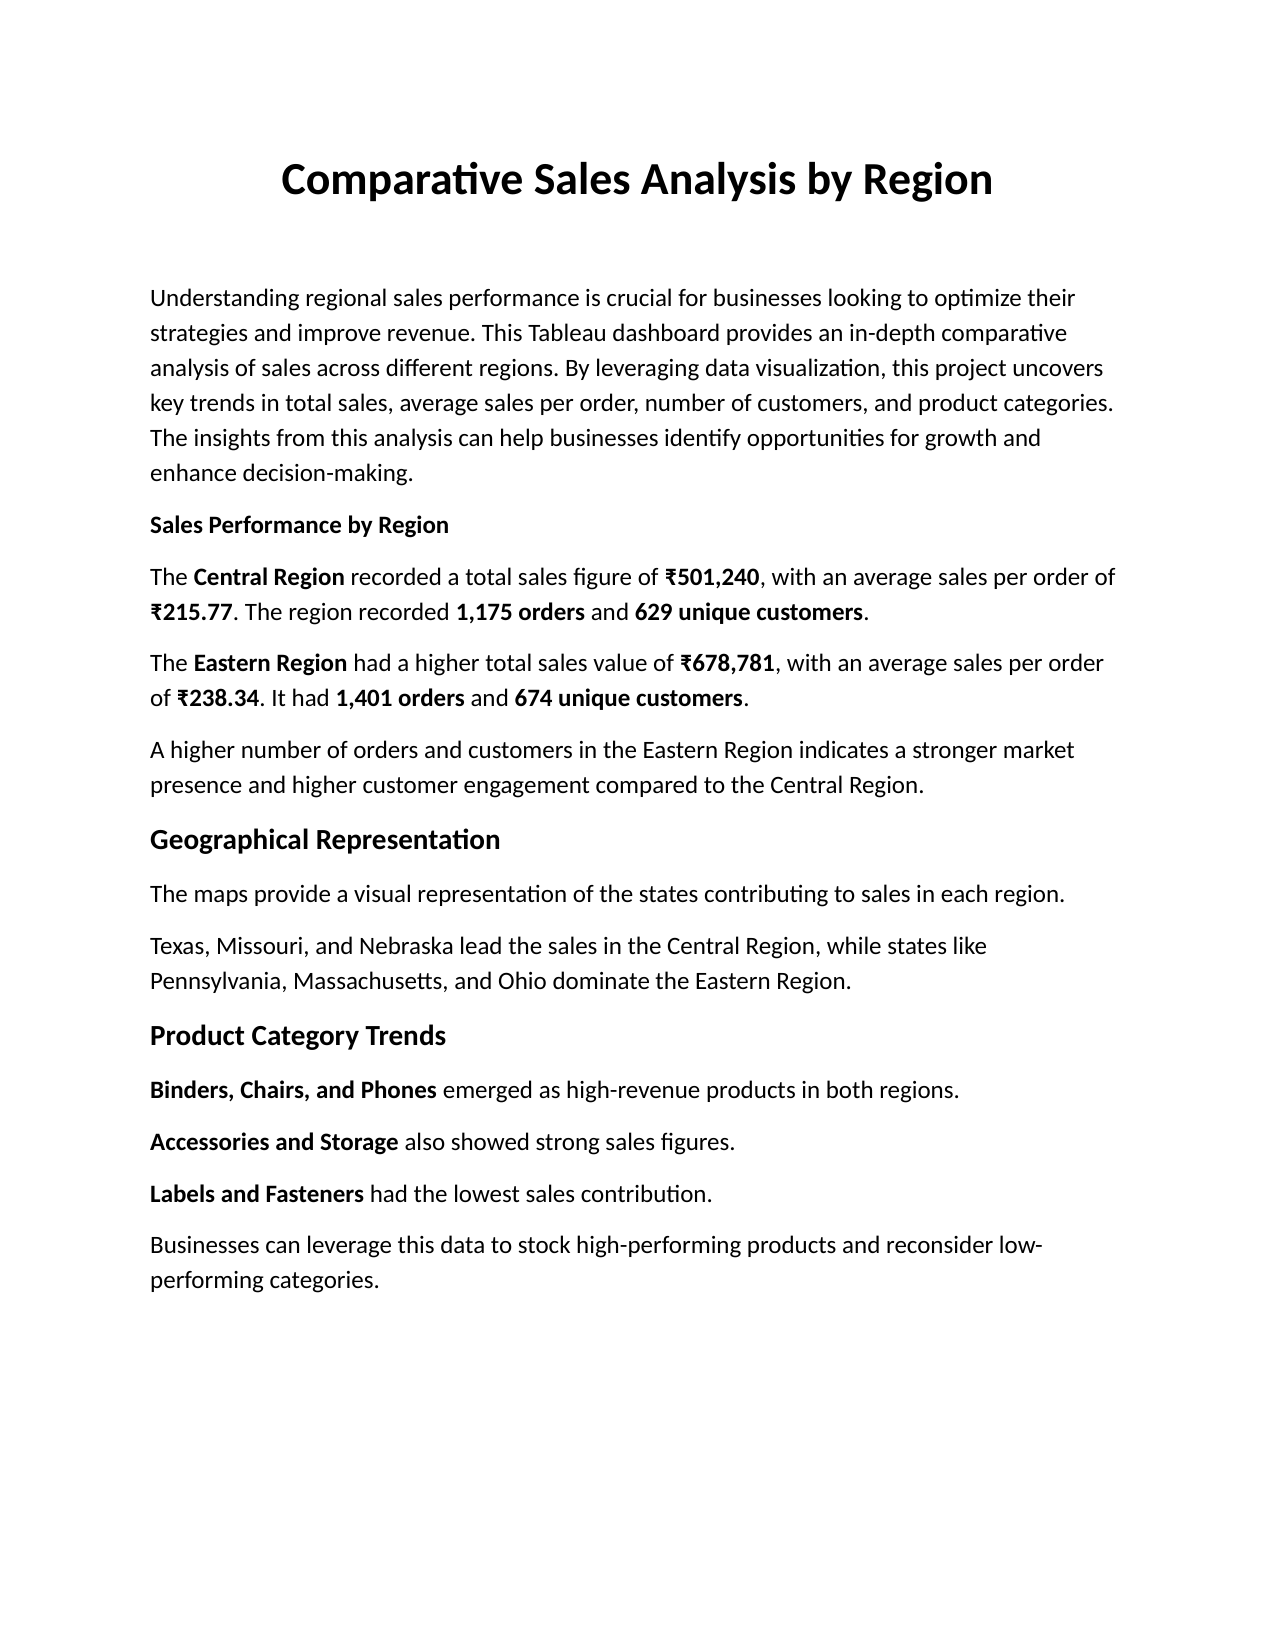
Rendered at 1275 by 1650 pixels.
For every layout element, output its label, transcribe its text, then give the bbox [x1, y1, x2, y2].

text The Central Region recorded a total sales figure of ₹501,240, with an average sales per order of ₹215.77. The region recorded 1,175 orders and 629 unique customers. [150, 561, 1125, 626]
text A higher number of orders and customers in the Eastern Region indicates a stronger market presence and higher customer engagement compared to the Central Region. [150, 734, 1125, 800]
text Accessories and Storage also showed strong sales figures. [150, 1126, 1125, 1157]
text Labels and Fasteners had the lowest sales contribution. [150, 1178, 1125, 1208]
text Businesses can leverage this data to stock high-performing products and reconsider low-performing categories. [150, 1229, 1125, 1295]
text Binders, Chairs, and Phones emerged as high-revenue products in both regions. [150, 1074, 1125, 1105]
text Comparative Sales Analysis by Region [150, 150, 1125, 206]
text Product Category Trends [150, 1017, 1125, 1052]
text The maps provide a visual representation of the states contributing to sales in each region. [150, 878, 1125, 909]
text Geographical Representation [150, 821, 1125, 857]
text Sales Performance by Region [150, 509, 1125, 540]
text The Eastern Region had a higher total sales value of ₹678,781, with an average sales per order of ₹238.34. It had 1,401 orders and 674 unique customers. [150, 648, 1125, 713]
text Texas, Missouri, and Nebraska lead the sales in the Central Region, while states like Pennsylvania, Massachusetts, and Ohio dominate the Eastern Region. [150, 930, 1125, 996]
text Understanding regional sales performance is crucial for businesses looking to optimize their strategies and improve revenue. This Tableau dashboard provides an in-depth comparative analysis of sales across different regions. By leveraging data visualization, this project uncovers key trends in total sales, average sales per order, number of customers, and product categories. The insights from this analysis can help businesses identify opportunities for growth and enhance decision-making. [150, 283, 1125, 488]
